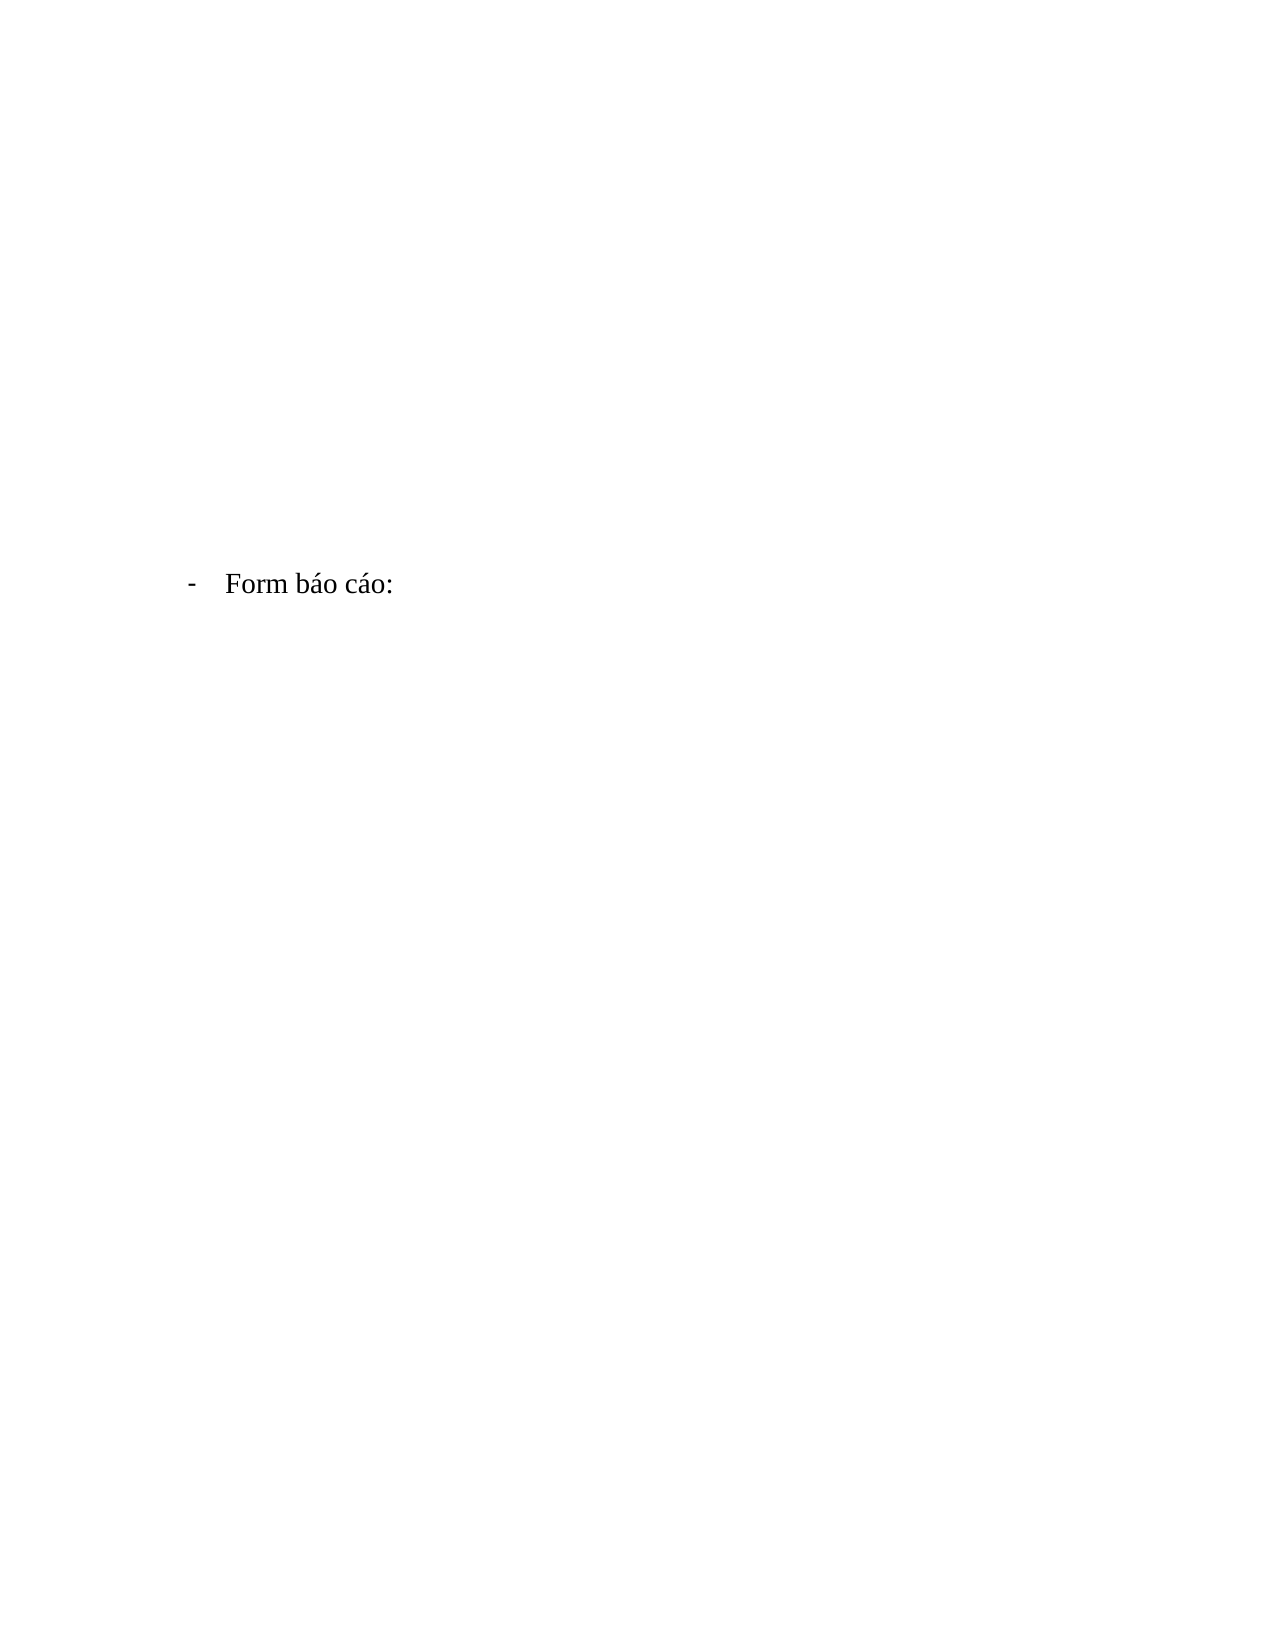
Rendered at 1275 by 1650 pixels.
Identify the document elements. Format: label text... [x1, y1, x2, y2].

list Form báo cáo: [187, 566, 1125, 601]
